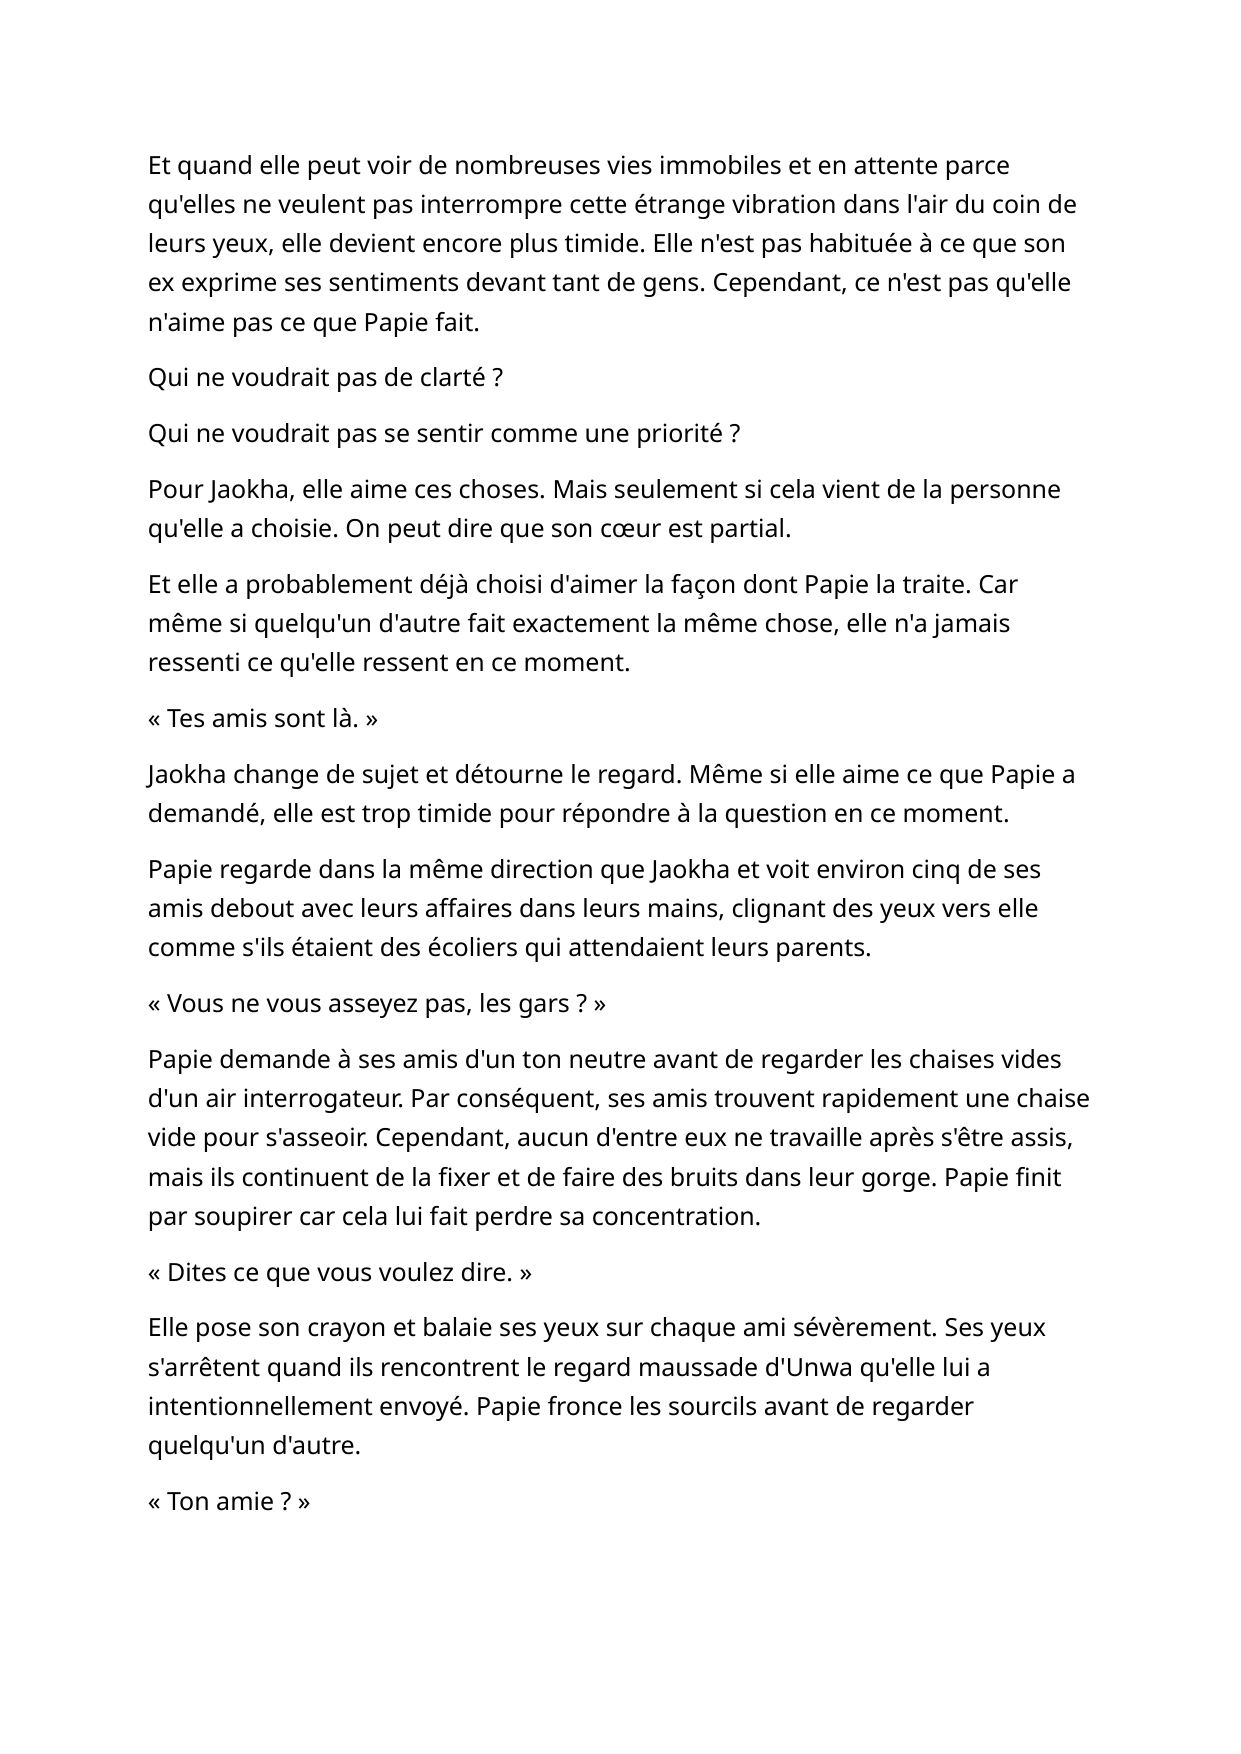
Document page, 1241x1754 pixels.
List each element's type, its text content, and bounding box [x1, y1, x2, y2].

text Papie demande à ses amis d'un ton neutre avant de regarder les chaises vides d'un air interrogateur. Par conséquent, ses amis trouvent rapidement une chaise vide pour s'asseoir. Cependant, aucun d'entre eux ne travaille après s'être assis, mais ils continuent de la fixer et de faire des bruits dans leur gorge. Papie finit par soupirer car cela lui fait perdre sa concentration. [148, 1042, 1093, 1232]
text « Vous ne vous asseyez pas, les gars ? » [148, 986, 1093, 1020]
text Qui ne voudrait pas se sentir comme une priorité ? [148, 416, 1093, 450]
text Jaokha change de sujet et détourne le regard. Même si elle aime ce que Papie a demandé, elle est trop timide pour répondre à la question en ce moment. [148, 757, 1093, 830]
text « Ton amie ? » [148, 1483, 1093, 1517]
text Papie regarde dans la même direction que Jaokha et voit environ cinq de ses amis debout avec leurs affaires dans leurs mains, clignant des yeux vers elle comme s'ils étaient des écoliers qui attendaient leurs parents. [148, 852, 1093, 964]
text Et quand elle peut voir de nombreuses vies immobiles et en attente parce qu'elles ne veulent pas interrompre cette étrange vibration dans l'air du coin de leurs yeux, elle devient encore plus timide. Elle n'est pas habituée à ce que son ex exprime ses sentiments devant tant de gens. Cependant, ce n'est pas qu'elle n'aime pas ce que Papie fait. [148, 148, 1093, 338]
text Qui ne voudrait pas de clarté ? [148, 360, 1093, 394]
text Elle pose son crayon et balaie ses yeux sur chaque ami sévèrement. Ses yeux s'arrêtent quand ils rencontrent le regard maussade d'Unwa qu'elle lui a intentionnellement envoyé. Papie fronce les sourcils avant de regarder quelqu'un d'autre. [148, 1310, 1093, 1462]
text « Dites ce que vous voulez dire. » [148, 1254, 1093, 1288]
text « Tes amis sont là. » [148, 701, 1093, 735]
text Pour Jaokha, elle aime ces choses. Mais seulement si cela vient de la personne qu'elle a choisie. On peut dire que son cœur est partial. [148, 472, 1093, 545]
text Et elle a probablement déjà choisi d'aimer la façon dont Papie la traite. Car même si quelqu'un d'autre fait exactement la même chose, elle n'a jamais ressenti ce qu'elle ressent en ce moment. [148, 567, 1093, 679]
